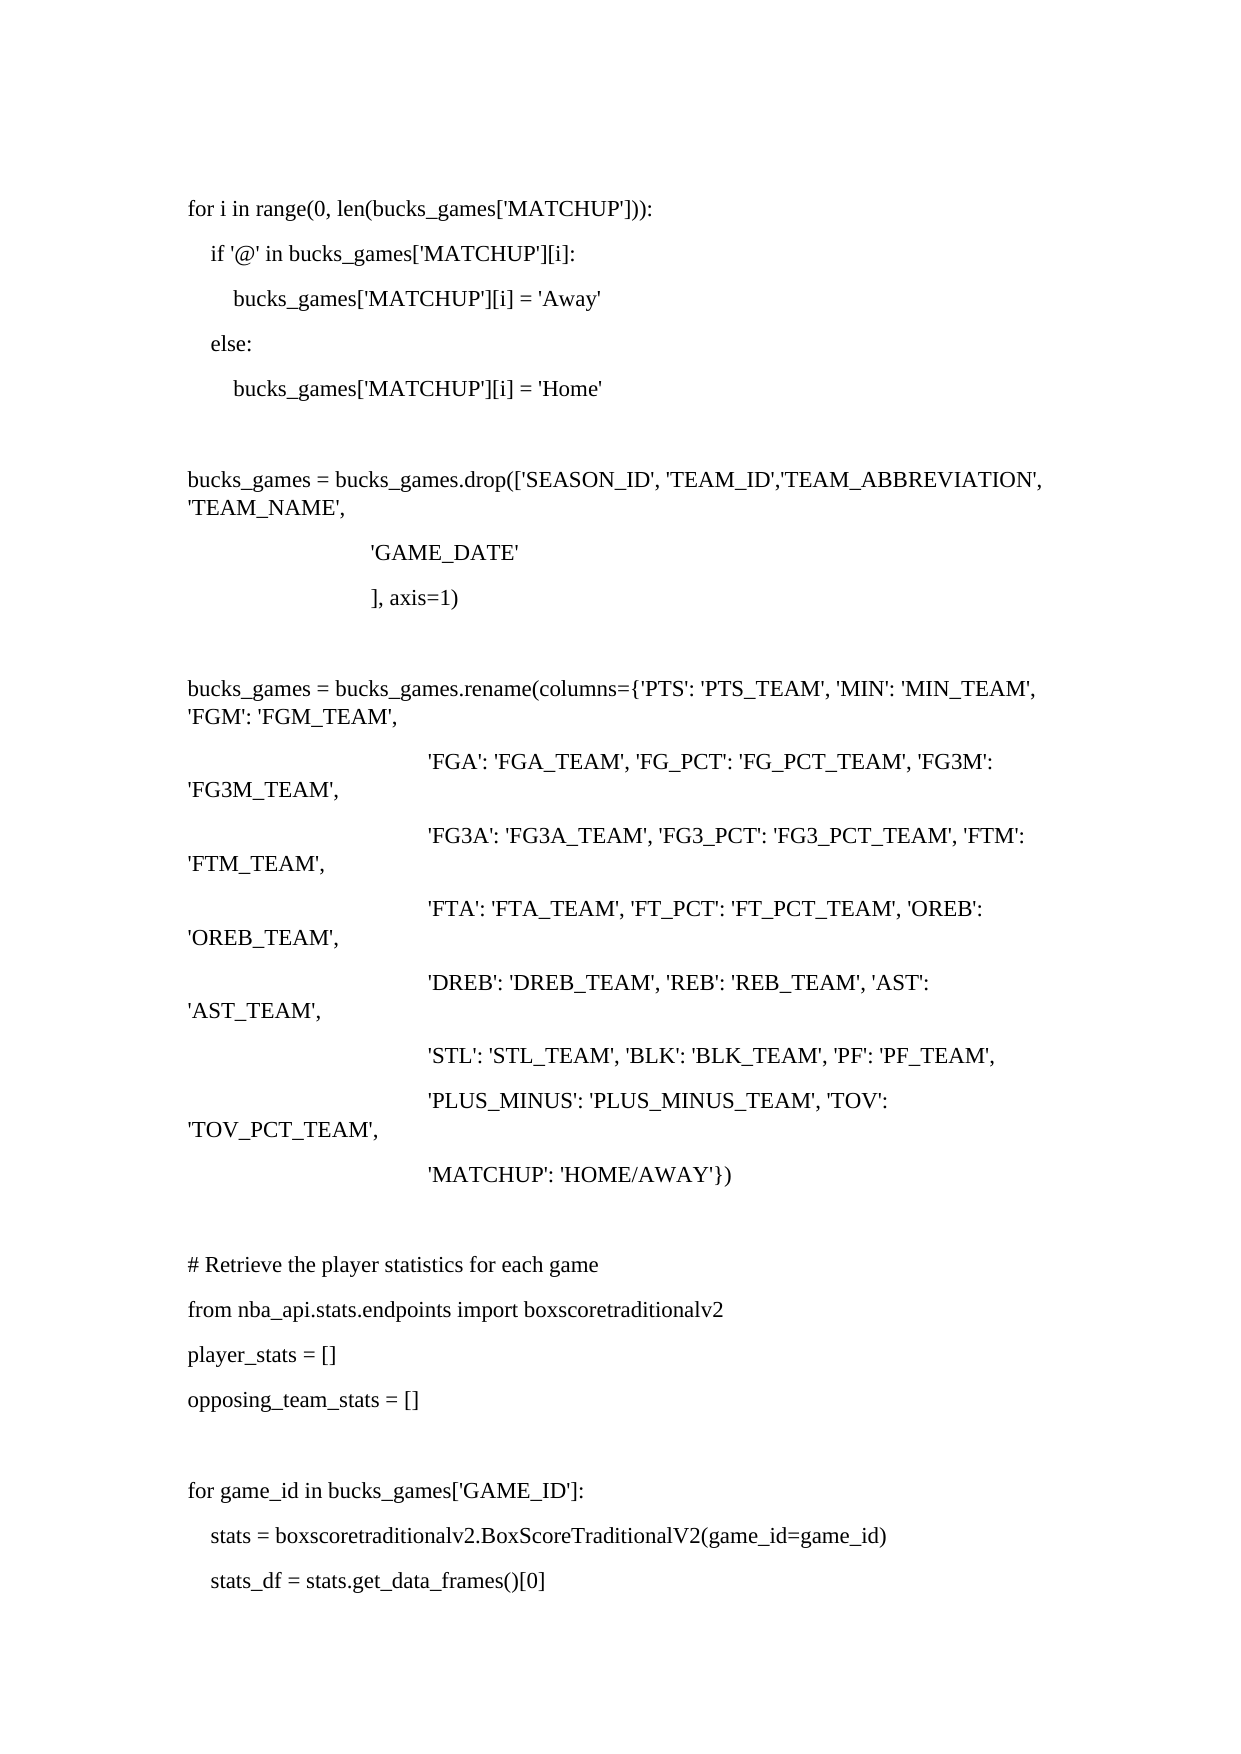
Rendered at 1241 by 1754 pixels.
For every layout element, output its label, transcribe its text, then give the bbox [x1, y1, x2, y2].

text 'DREB': 'DREB_TEAM', 'REB': 'REB_TEAM', 'AST': 'AST_TEAM', [187, 969, 1053, 1023]
text for game_id in bucks_games['GAME_ID']: [187, 1477, 1053, 1503]
text bucks_games = bucks_games.drop(['SEASON_ID', 'TEAM_ID','TEAM_ABBREVIATION', 'TEAM_NAME', [187, 466, 1053, 521]
text 'FTA': 'FTA_TEAM', 'FT_PCT': 'FT_PCT_TEAM', 'OREB': 'OREB_TEAM', [187, 895, 1053, 950]
text 'FGA': 'FGA_TEAM', 'FG_PCT': 'FG_PCT_TEAM', 'FG3M': 'FG3M_TEAM', [187, 748, 1053, 803]
text player_stats = [] [187, 1341, 1053, 1368]
text ], axis=1) [187, 584, 1053, 611]
text 'STL': 'STL_TEAM', 'BLK': 'BLK_TEAM', 'PF': 'PF_TEAM', [187, 1042, 1053, 1069]
text from nba_api.stats.endpoints import boxscoretraditionalv2 [187, 1296, 1053, 1323]
text if '@' in bucks_games['MATCHUP'][i]: [187, 240, 1053, 267]
text 'PLUS_MINUS': 'PLUS_MINUS_TEAM', 'TOV': 'TOV_PCT_TEAM', [187, 1087, 1053, 1142]
text bucks_games['MATCHUP'][i] = 'Home' [187, 376, 1053, 402]
text stats_df = stats.get_data_frames()[0] [187, 1567, 1053, 1593]
text 'GAME_DATE' [187, 539, 1053, 566]
text opposing_team_stats = [] [187, 1386, 1053, 1413]
text bucks_games = bucks_games.rename(columns={'PTS': 'PTS_TEAM', 'MIN': 'MIN_TEAM', 'FGM': 'FGM_TEAM', [187, 674, 1053, 729]
text bucks_games['MATCHUP'][i] = 'Away' [187, 285, 1053, 312]
text # Retrieve the player statistics for each game [187, 1251, 1053, 1277]
text for i in range(0, len(bucks_games['MATCHUP'])): [187, 195, 1053, 221]
text 'MATCHUP': 'HOME/AWAY'}) [187, 1161, 1053, 1187]
text stats = boxscoretraditionalv2.BoxScoreTraditionalV2(game_id=game_id) [187, 1522, 1053, 1548]
text 'FG3A': 'FG3A_TEAM', 'FG3_PCT': 'FG3_PCT_TEAM', 'FTM': 'FTM_TEAM', [187, 822, 1053, 876]
text else: [187, 330, 1053, 357]
